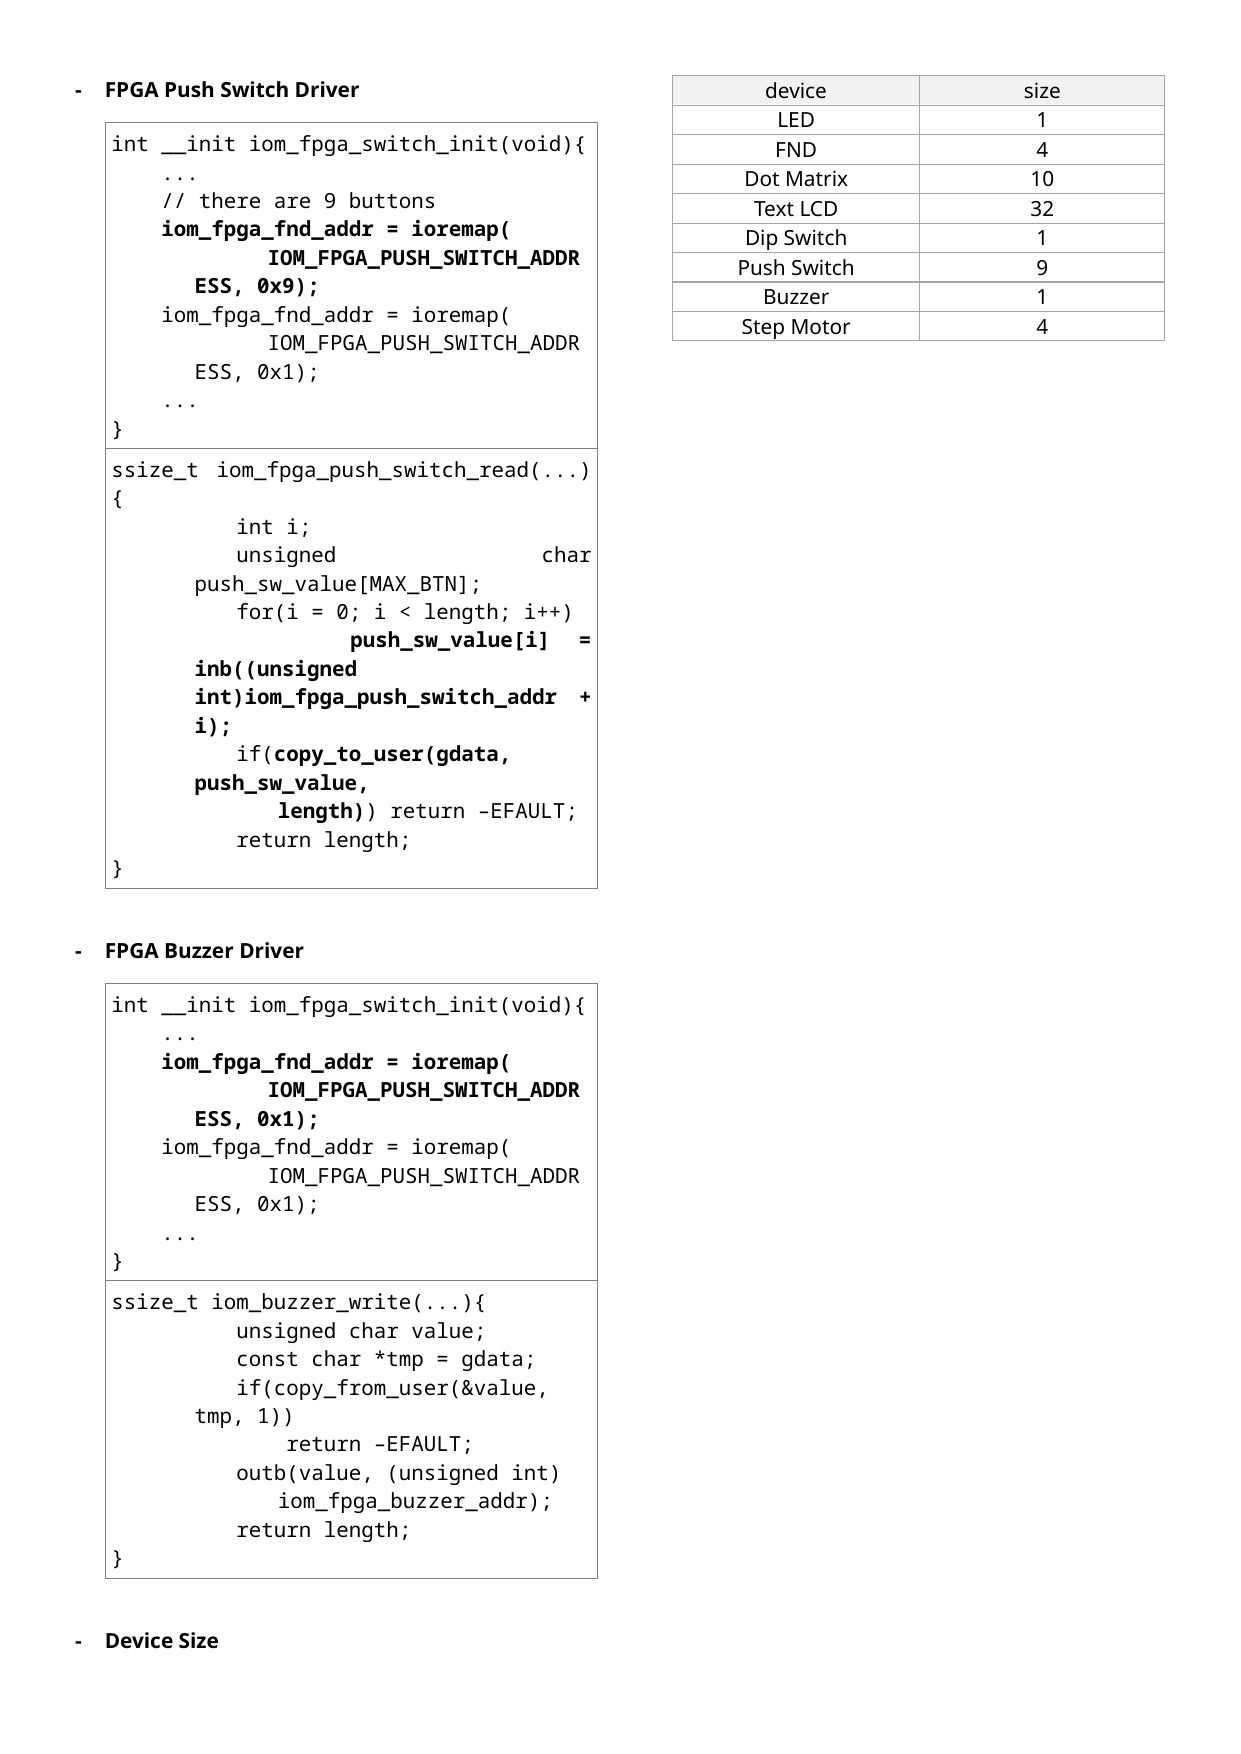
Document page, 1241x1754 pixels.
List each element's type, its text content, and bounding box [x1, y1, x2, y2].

table_cell Buzzer [673, 283, 919, 311]
table_cell ssize_t iom_buzzer_write(...){ unsigned char value; const char *tmp = gdata; if(copy_from_user(&value, tmp, 1)) return –EFAULT; outb(value, (unsigned int) iom_fpga_buzzer_addr); return length; } [106, 1281, 597, 1578]
table_cell 32 [920, 194, 1164, 222]
table_cell Dip Switch [673, 224, 919, 252]
table_cell 9 [920, 253, 1164, 281]
list FPGA Push Switch Driver [75, 75, 598, 103]
table_cell Text LCD [673, 194, 919, 222]
table_cell 10 [920, 165, 1164, 193]
table_cell 1 [920, 106, 1164, 134]
table_header device [673, 76, 919, 104]
table_cell Step Motor [673, 312, 919, 340]
table_cell 4 [920, 312, 1164, 340]
table_header int __init iom_fpga_switch_init(void){ ... iom_fpga_fnd_addr = ioremap( IOM_FPGA_PUSH_SWITCH_ADDRESS, 0x1); iom_fpga_fnd_addr = ioremap( IOM_FPGA_PUSH_SWITCH_ADDRESS, 0x1); ... } [106, 984, 597, 1280]
table_cell 4 [920, 135, 1164, 163]
table_header size [920, 76, 1164, 104]
table_cell FND [673, 135, 919, 163]
table_cell ssize_t iom_fpga_push_switch_read(...){ int i; unsigned char push_sw_value[MAX_BTN]; for(i = 0; i < length; i++) push_sw_value[i] = inb((unsigned int)iom_fpga_push_switch_addr + i); if(copy_to_user(gdata, push_sw_value, length)) return –EFAULT; return length; } [106, 449, 597, 887]
table_cell 1 [920, 224, 1164, 252]
list Device Size [75, 1626, 598, 1654]
table_cell 1 [920, 283, 1164, 311]
table_cell Dot Matrix [673, 165, 919, 193]
table_header int __init iom_fpga_switch_init(void){ ... // there are 9 buttons iom_fpga_fnd_addr = ioremap( IOM_FPGA_PUSH_SWITCH_ADDRESS, 0x9); iom_fpga_fnd_addr = ioremap( IOM_FPGA_PUSH_SWITCH_ADDRESS, 0x1); ... } [106, 123, 597, 448]
table_cell LED [673, 106, 919, 134]
list FPGA Buzzer Driver [75, 936, 598, 964]
table_cell Push Switch [673, 253, 919, 281]
